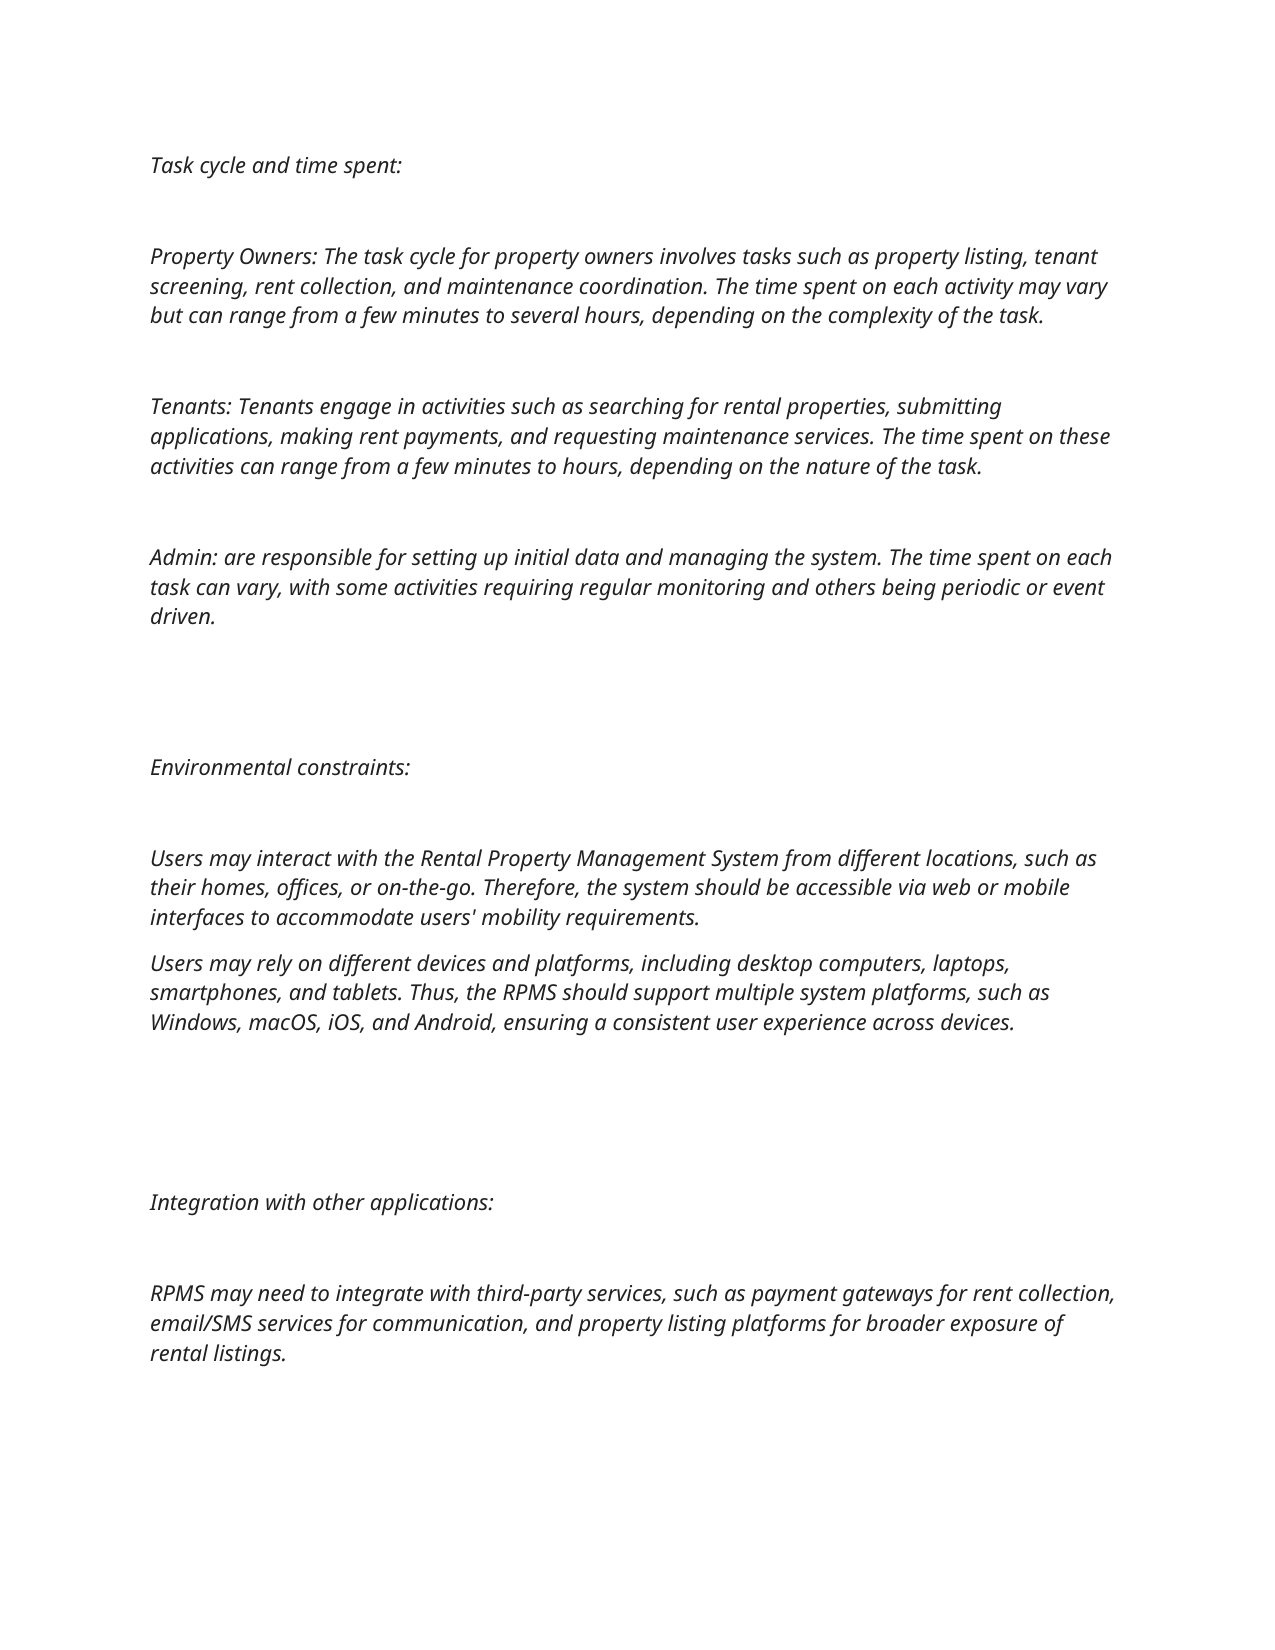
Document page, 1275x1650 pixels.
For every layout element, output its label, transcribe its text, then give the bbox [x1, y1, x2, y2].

text Environmental constraints: [150, 752, 1125, 781]
text Users may rely on different devices and platforms, including desktop computers, laptops, smartphones, and tablets. Thus, the RPMS should support multiple system platforms, such as Windows, macOS, iOS, and Android, ensuring a consistent user experience across devices. [150, 947, 1125, 1037]
text Integration with other applications: [150, 1187, 1125, 1217]
text Task cycle and time spent: [150, 150, 1125, 180]
text Users may interact with the Rental Property Management System from different locations, such as their homes, offices, or on-the-go. Therefore, the system should be accessible via web or mobile interfaces to accommodate users' mobility requirements. [150, 842, 1125, 932]
text RPMS may need to integrate with third-party services, such as payment gateways for rent collection, email/SMS services for communication, and property listing platforms for broader exposure of rental listings. [150, 1278, 1125, 1367]
text Admin: are responsible for setting up initial data and managing the system. The time spent on each task can vary, with some activities requiring regular monitoring and others being periodic or event driven. [150, 542, 1125, 631]
text Property Owners: The task cycle for property owners involves tasks such as property listing, tenant screening, rent collection, and maintenance coordination. The time spent on each activity may vary but can range from a few minutes to several hours, depending on the complexity of the task. [150, 241, 1125, 330]
text Tenants: Tenants engage in activities such as searching for rental properties, submitting applications, making rent payments, and requesting maintenance services. The time spent on these activities can range from a few minutes to hours, depending on the nature of the task. [150, 391, 1125, 481]
